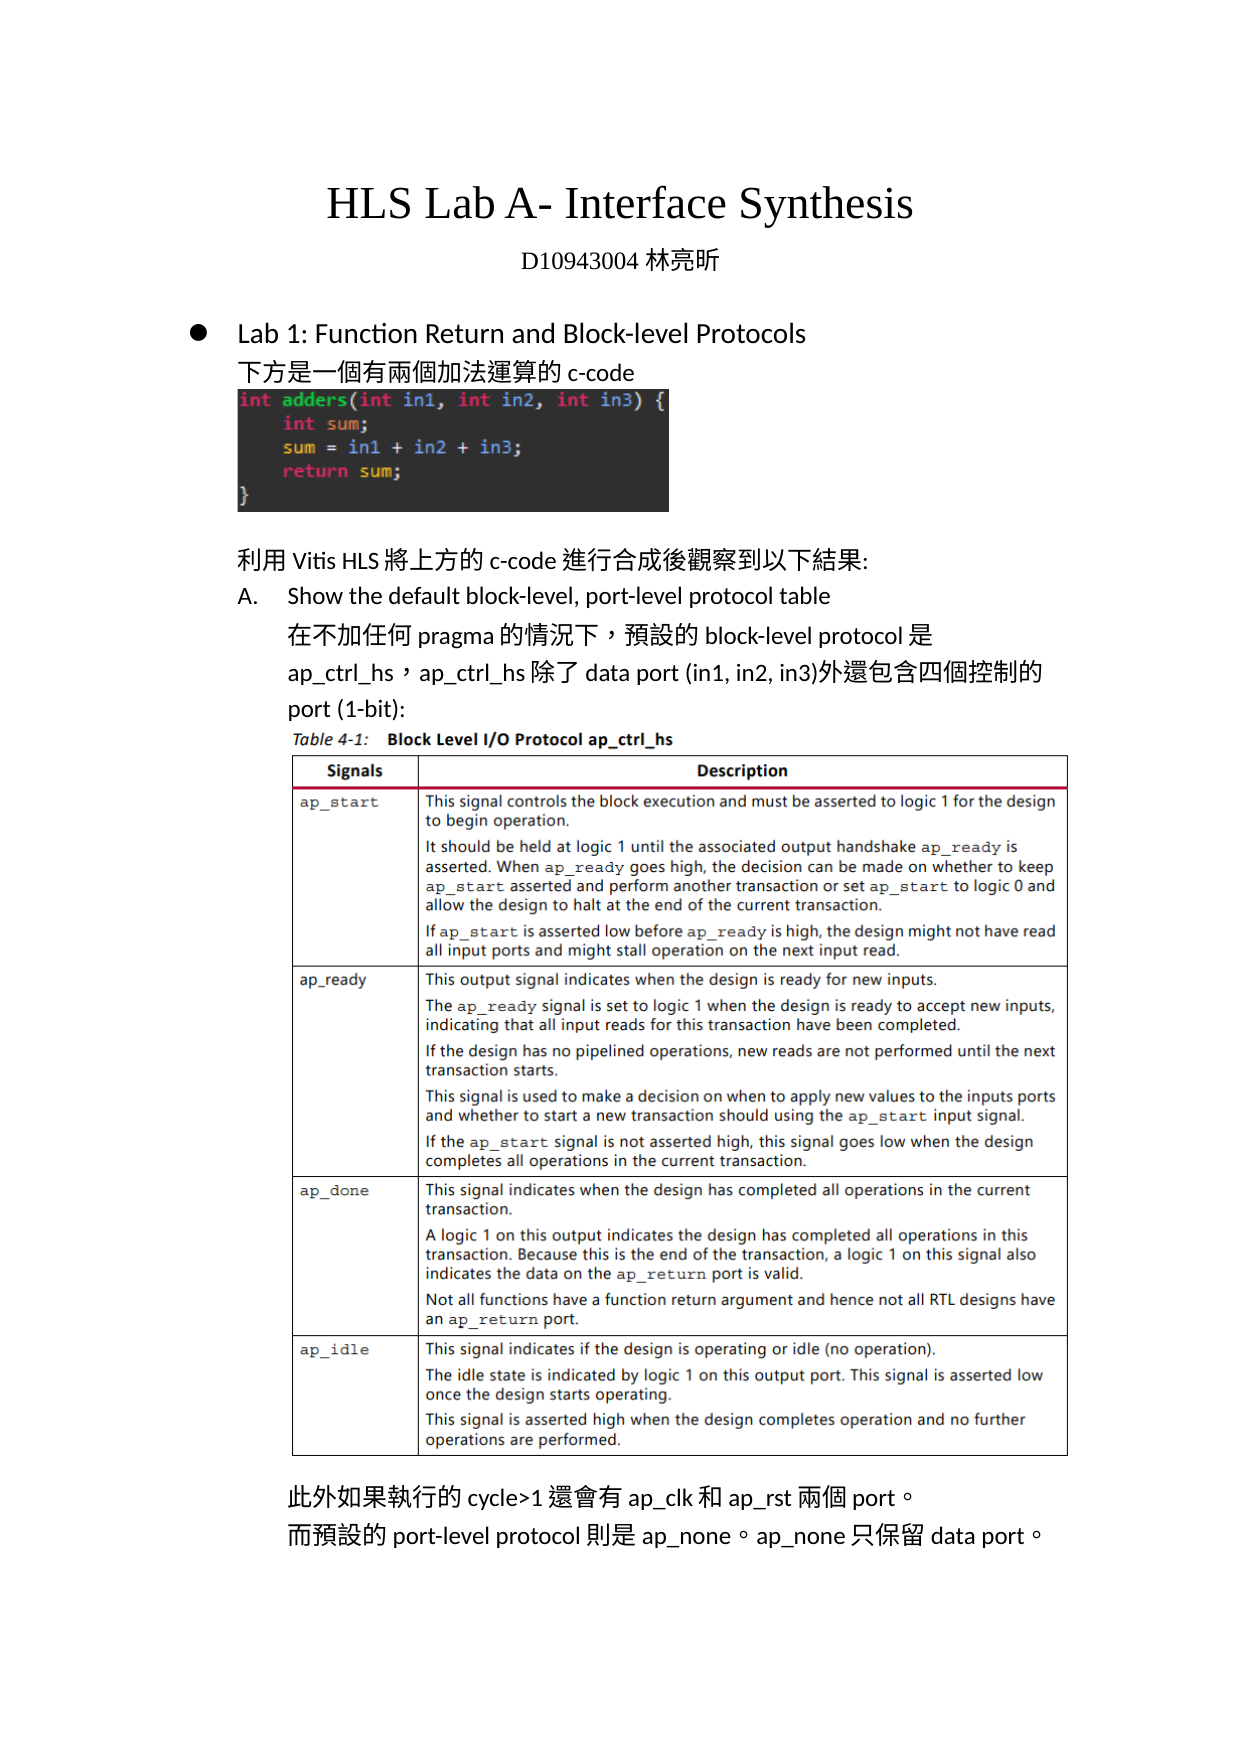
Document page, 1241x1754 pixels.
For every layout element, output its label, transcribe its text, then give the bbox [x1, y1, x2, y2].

list 利用Vitis HLS將上方的c-code進行合成後觀察到以下結果: [237, 539, 1053, 577]
picture [287, 727, 1082, 1463]
text HLS Lab A- Interface Synthesis [187, 164, 1053, 239]
list Lab 1: Function Return and Block-level Protocols [187, 314, 1053, 352]
text D10943004 林亮昕 [187, 239, 1053, 277]
picture [237, 389, 669, 512]
list 此外如果執行的cycle>1還會有ap_clk和ap_rst兩個port。 [287, 1477, 1053, 1514]
list 在不加任何pragma的情況下，預設的block-level protocol是ap_ctrl_hs，ap_ctrl_hs除了data port (in1, in2, in3)外還包含四個控制的port (1-bit): [287, 614, 1053, 727]
list 而預設的port-level protocol 則是ap_none。ap_none只保留data port。 [287, 1514, 1053, 1552]
list 下方是一個有兩個加法運算的c-code [237, 352, 1053, 389]
list Show the default block-level, port-level protocol table [237, 577, 1053, 614]
